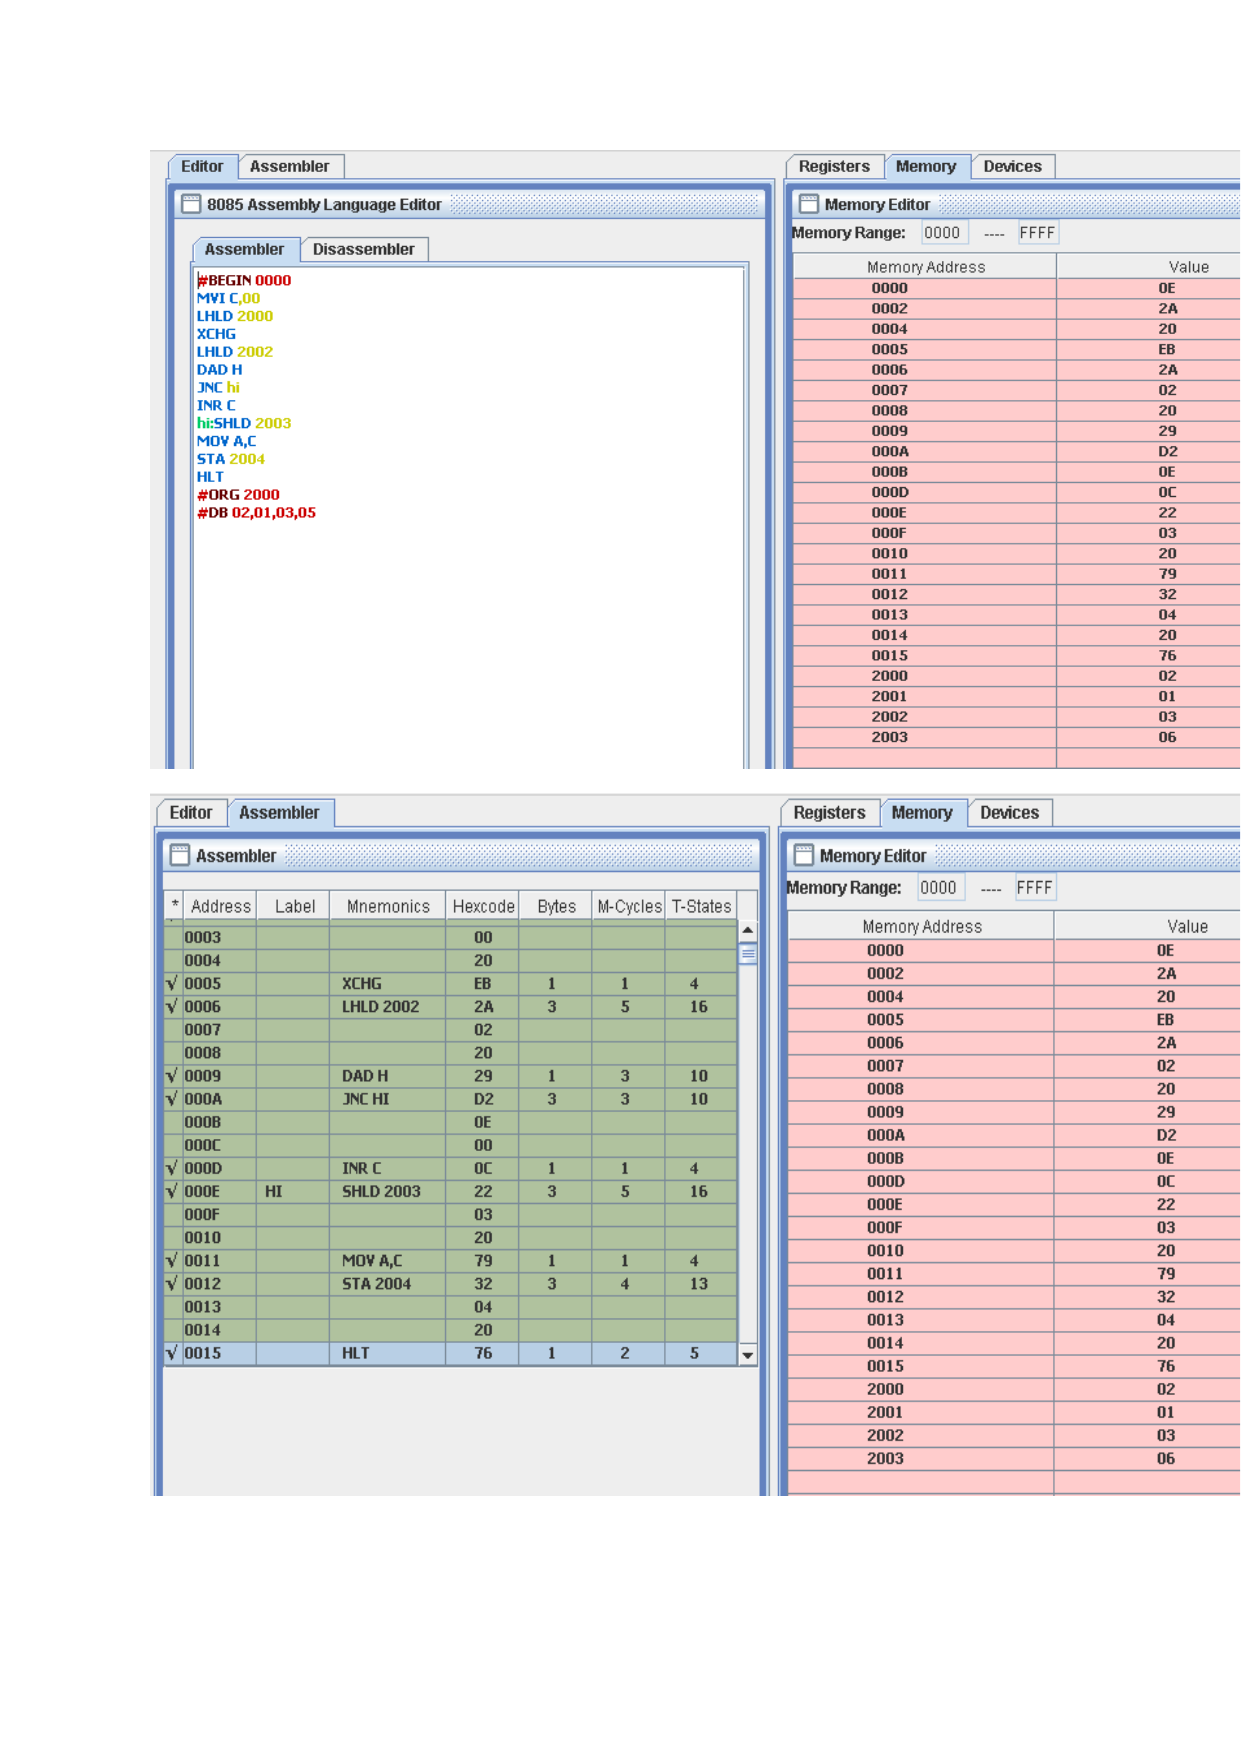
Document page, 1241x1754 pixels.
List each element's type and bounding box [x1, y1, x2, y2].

picture [150, 793, 1241, 1496]
picture [150, 150, 1241, 769]
